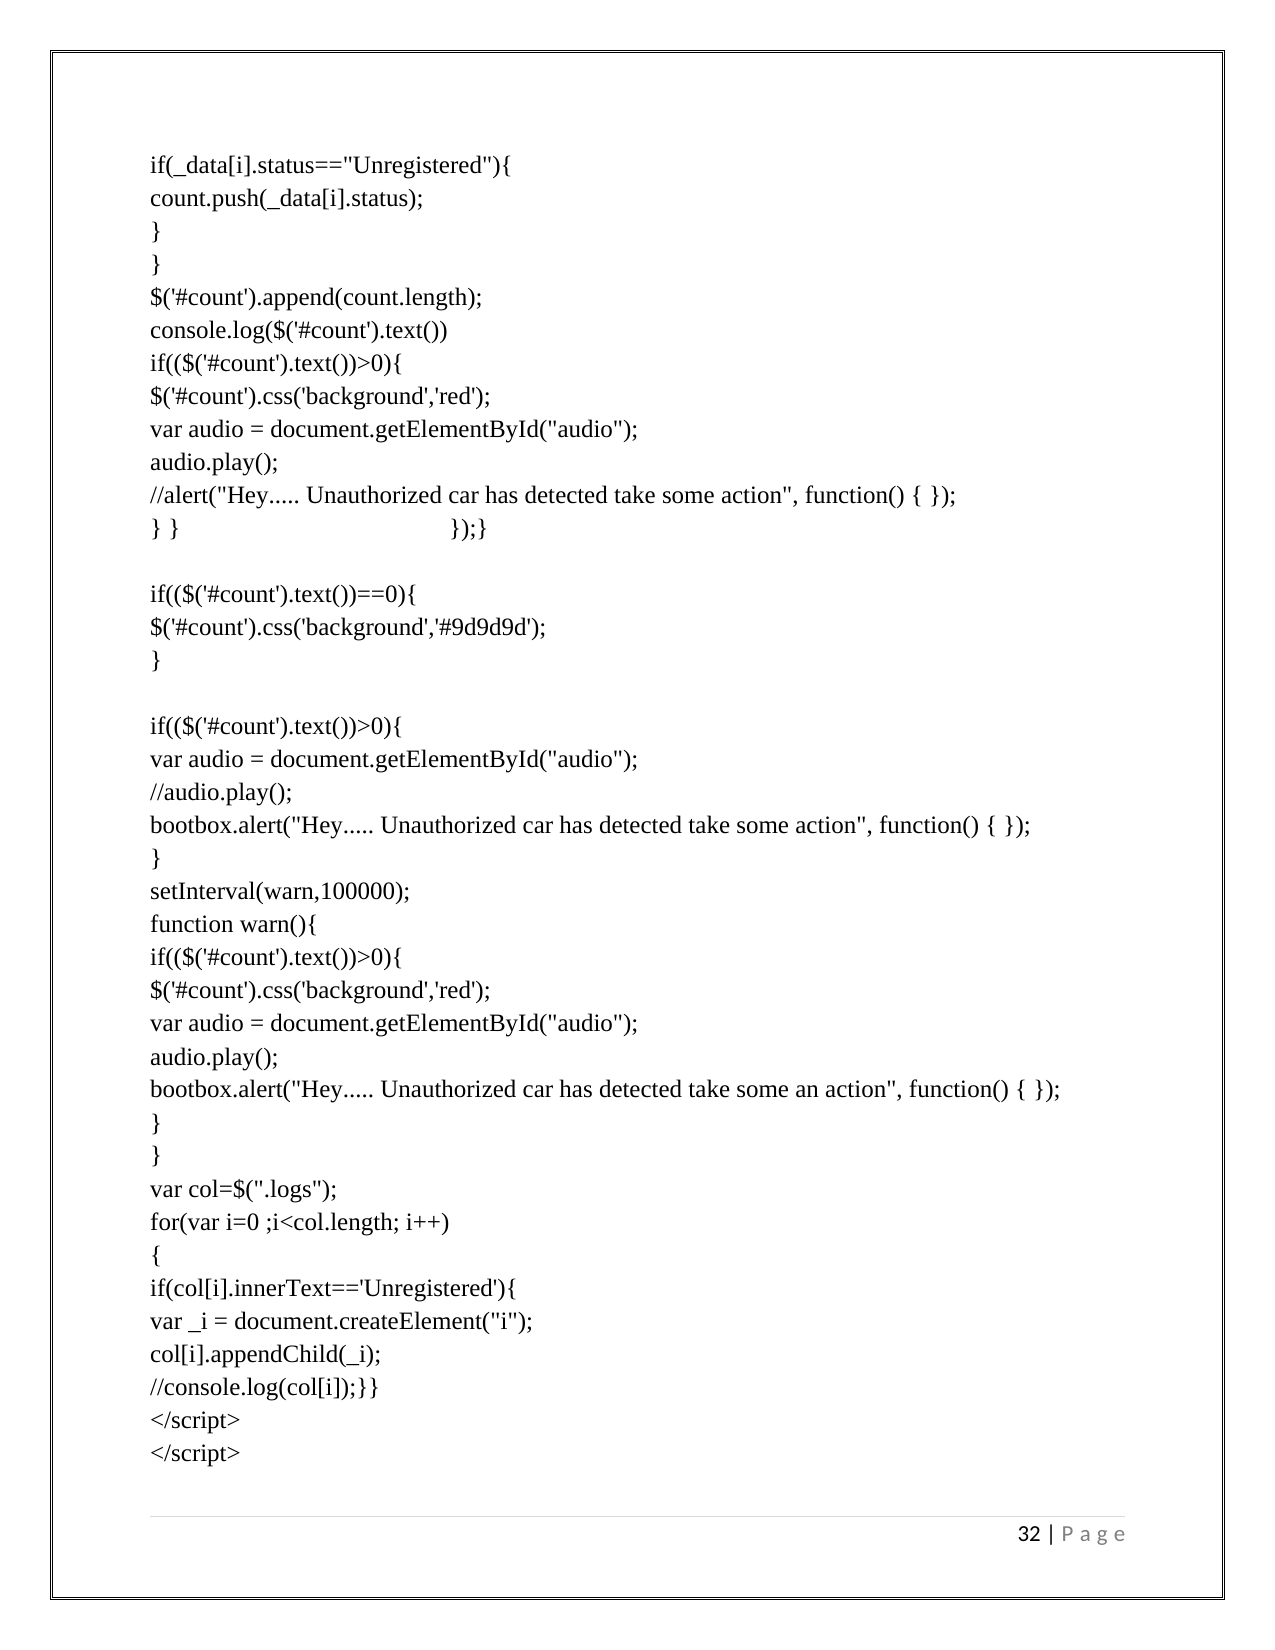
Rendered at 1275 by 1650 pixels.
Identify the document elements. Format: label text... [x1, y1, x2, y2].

text console.log($('#count').text()) [150, 315, 1125, 344]
text //audio.play(); [150, 777, 1125, 806]
text function warn(){ [150, 909, 1125, 938]
text bootbox.alert("Hey..... Unauthorized car has detected take some action", function() { }); [150, 810, 1125, 839]
text $('#count').css('background','red'); [150, 976, 1125, 1004]
text $('#count').css('background','red'); [150, 381, 1125, 410]
text audio.play(); [150, 1042, 1125, 1070]
text //console.log(col[i]);}} [150, 1372, 1125, 1401]
text } [150, 249, 1125, 278]
text var audio = document.getElementById("audio"); [150, 744, 1125, 773]
text var _i = document.createElement("i"); [150, 1306, 1125, 1334]
text if(($('#count').text())>0){ [150, 348, 1125, 377]
text var audio = document.getElementById("audio"); [150, 1008, 1125, 1037]
text } [150, 843, 1125, 872]
text $('#count').css('background','#9d9d9d'); [150, 612, 1125, 641]
text count.push(_data[i].status); [150, 183, 1125, 212]
text bootbox.alert("Hey..... Unauthorized car has detected take some an action", function() { }); [150, 1074, 1125, 1103]
text if(col[i].innerText=='Unregistered'){ [150, 1273, 1125, 1301]
text } [150, 1141, 1125, 1169]
text //alert("Hey..... Unauthorized car has detected take some action", function() { }); [150, 480, 1125, 509]
text if(($('#count').text())==0){ [150, 579, 1125, 608]
text } [150, 216, 1125, 245]
text { [150, 1240, 1125, 1268]
text </script> [150, 1438, 1125, 1467]
text if(($('#count').text())>0){ [150, 942, 1125, 971]
text } [150, 645, 1125, 674]
text if(_data[i].status=="Unregistered"){ [150, 150, 1125, 179]
text if(($('#count').text())>0){ [150, 711, 1125, 740]
text </script> [150, 1405, 1125, 1433]
text } } });} [150, 513, 1125, 542]
text col[i].appendChild(_i); [150, 1339, 1125, 1367]
text var audio = document.getElementById("audio"); [150, 414, 1125, 443]
text setInterval(warn,100000); [150, 876, 1125, 905]
text for(var i=0 ;i<col.length; i++) [150, 1207, 1125, 1235]
text audio.play(); [150, 447, 1125, 476]
text $('#count').append(count.length); [150, 282, 1125, 311]
text var col=$(".logs"); [150, 1174, 1125, 1202]
text } [150, 1108, 1125, 1136]
